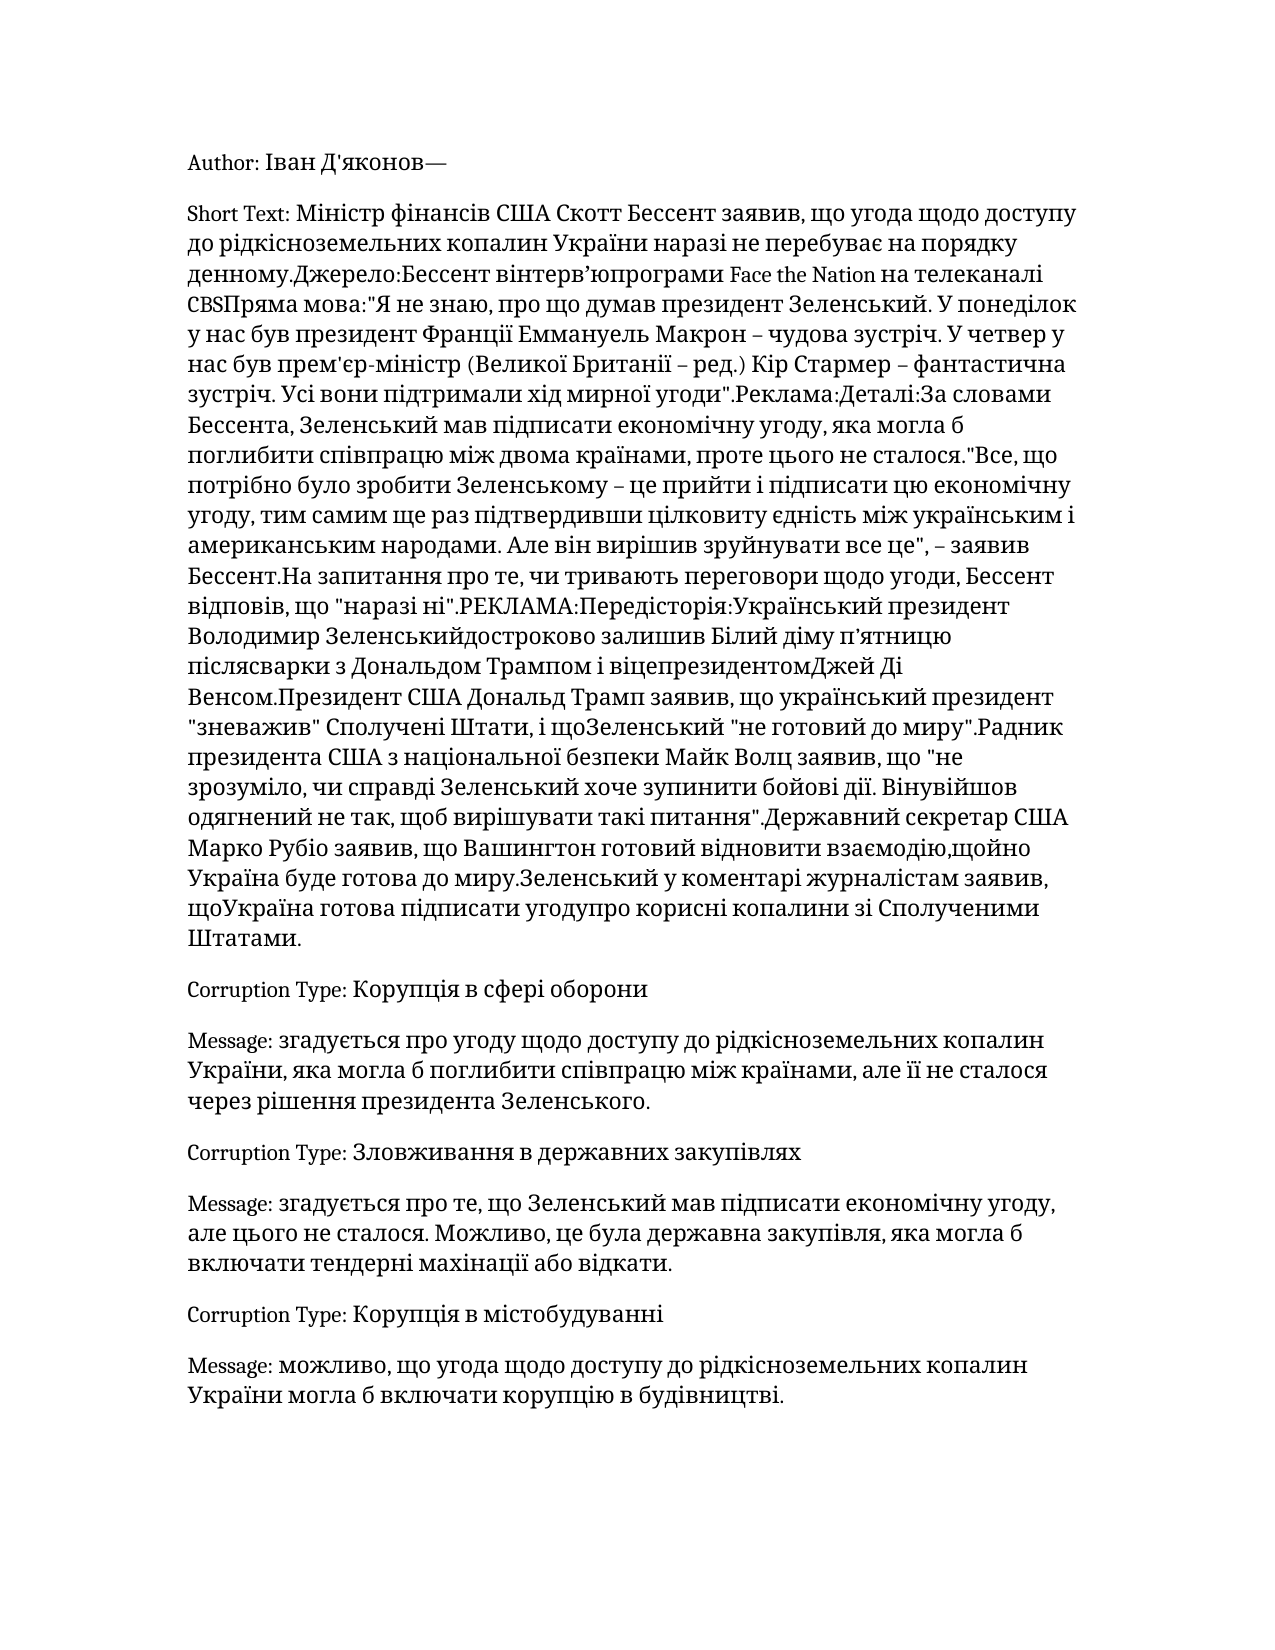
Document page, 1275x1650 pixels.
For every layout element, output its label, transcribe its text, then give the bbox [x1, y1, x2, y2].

text Corruption Type: Корупція в сфері оборони [187, 977, 1087, 1003]
text Message: згадується про угоду щодо доступу до рідкісноземельних копалин України, яка могла б поглибити співпрацю між країнами, але її не сталося через рішення президента Зеленського. [187, 1028, 1087, 1115]
text Message: можливо, що угода щодо доступу до рідкісноземельних копалин України могла б включати корупцію в будівництві. [187, 1353, 1087, 1410]
text Message: згадується про те, що Зеленський мав підписати економічну угоду, але цього не сталося. Можливо, це була державна закупівля, яка могла б включати тендерні махінації або відкати. [187, 1191, 1087, 1277]
text Author: Іван Д'яконов— [187, 150, 1087, 176]
text Corruption Type: Корупція в містобудуванні [187, 1302, 1087, 1328]
text Corruption Type: Зловживання в державних закупівлях [187, 1139, 1087, 1166]
text Short Text: Міністр фінансів США Скотт Бессент заявив, що угода щодо доступу до рідкісноземельних копалин України наразі не перебуває на порядку денному.Джерело:Бессент вінтервʼюпрограми Face the Nation на телеканалі CBSПряма мова:"Я не знаю, про що думав президент Зеленський. У понеділок у нас був президент Франції Еммануель Макрон – чудова зустріч. У четвер у нас був прем'єр-міністр (Великої Британії – ред.) Кір Стармер – фантастична зустріч. Усі вони підтримали хід мирної угоди".Реклама:Деталі:За словами Бессента, Зеленський мав підписати економічну угоду, яка могла б поглибити співпрацю між двома країнами, проте цього не сталося."Все, що потрібно було зробити Зеленському – це прийти і підписати цю економічну угоду, тим самим ще раз підтвердивши цілковиту єдність між українським і американським народами. Але він вирішив зруйнувати все це", – заявив Бессент.На запитання про те, чи тривають переговори щодо угоди, Бессент відповів, що "наразі ні".РЕКЛАМА:Передісторія:Український президент Володимир Зеленськийдостроково залишив Білий діму п’ятницю післясварки з Дональдом Трампом і віцепрезидентомДжей Ді Венсом.Президент США Дональд Трамп заявив, що український президент "зневажив" Сполучені Штати, і щоЗеленський "не готовий до миру".Радник президента США з національної безпеки Майк Волц заявив, що "не зрозуміло, чи справді Зеленський хоче зупинити бойові дії. Вінувійшов одягнений не так, щоб вирішувати такі питання".Державний секретар США Марко Рубіо заявив, що Вашингтон готовий відновити взаємодію,щойно Україна буде готова до миру.Зеленський у коментарі журналістам заявив, щоУкраїна готова підписати угодупро корисні копалини зі Сполученими Штатами. [187, 201, 1087, 952]
